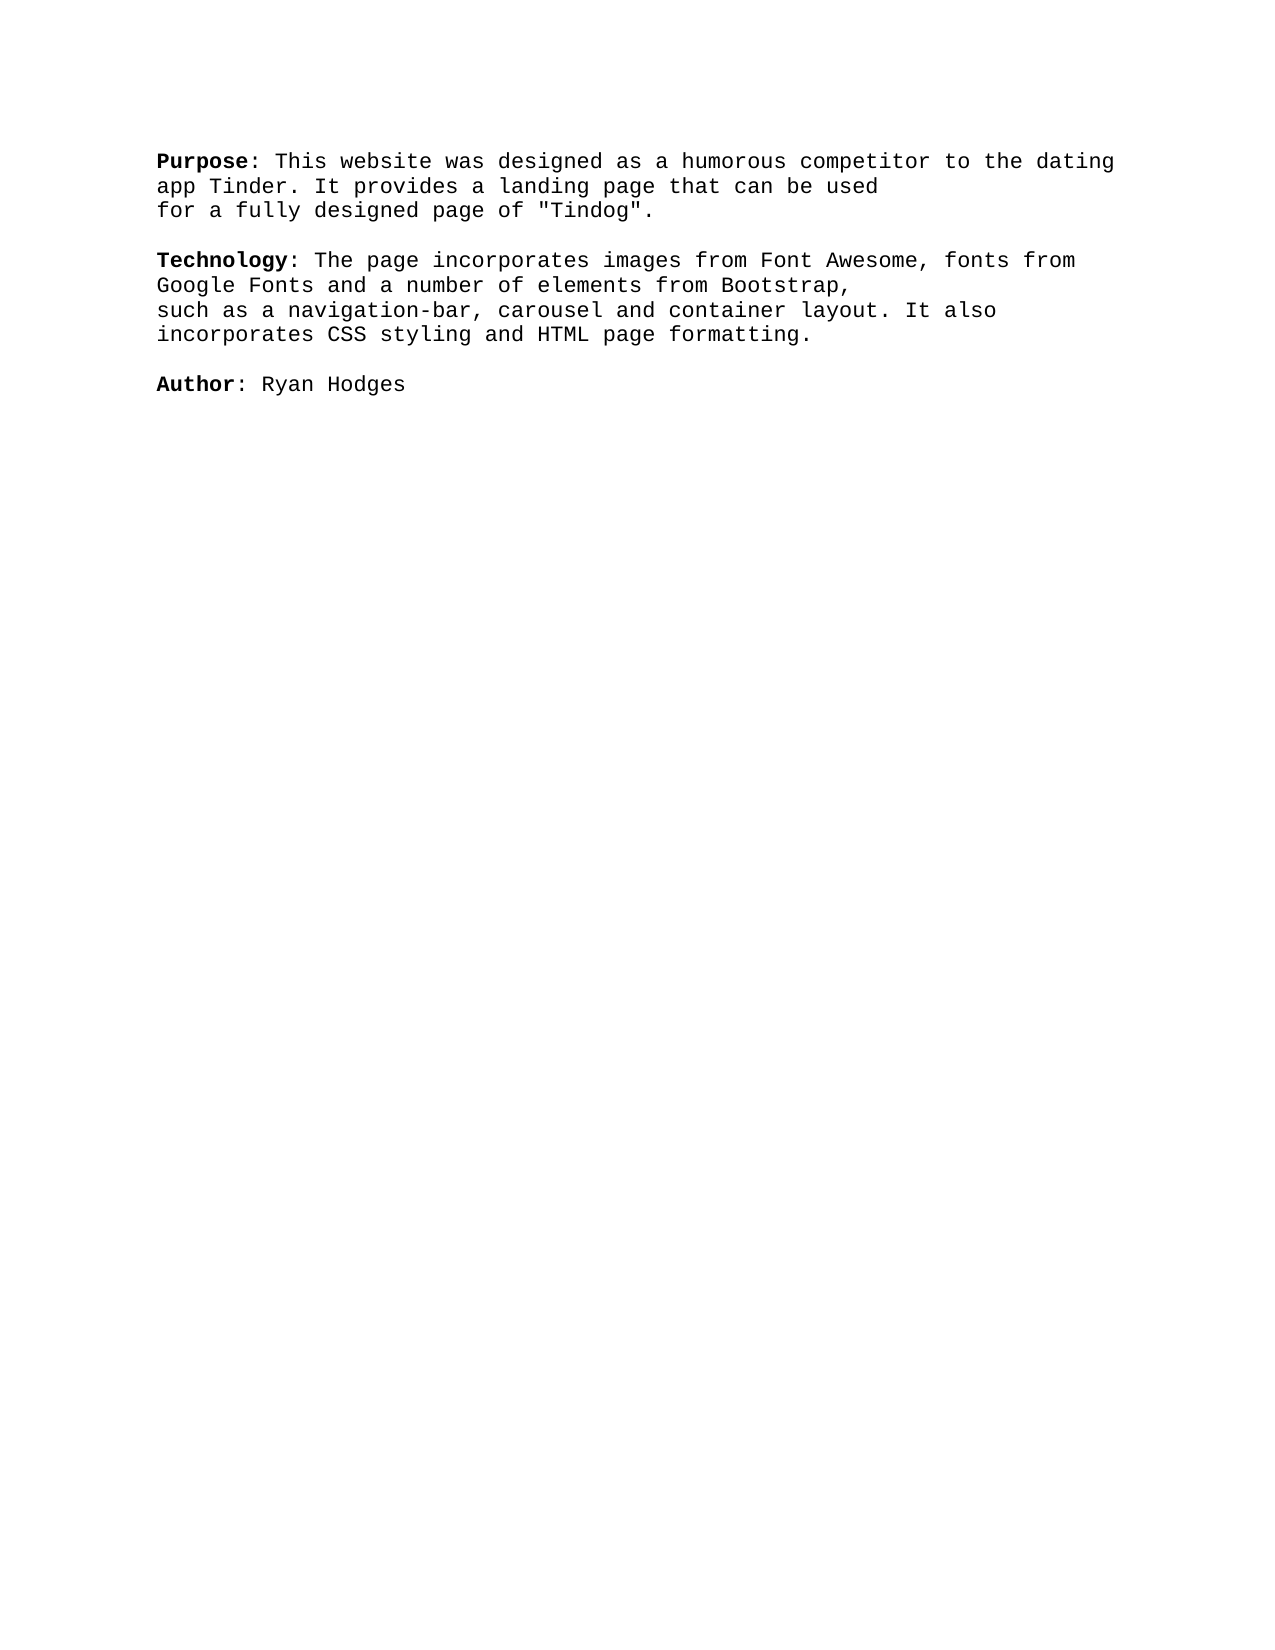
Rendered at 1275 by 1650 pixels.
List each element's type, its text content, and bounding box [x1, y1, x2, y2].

text Author: Ryan Hodges [156, 373, 1118, 398]
text such as a navigation-bar, carousel and container layout. It also incorporates CSS styling and HTML page formatting. [156, 299, 1118, 348]
text Purpose: This website was designed as a humorous competitor to the dating app Tinder. It provides a landing page that can be used [156, 150, 1118, 199]
text for a fully designed page of "Tindog". [156, 199, 1118, 224]
text Technology: The page incorporates images from Font Awesome, fonts from Google Fonts and a number of elements from Bootstrap, [156, 249, 1118, 299]
